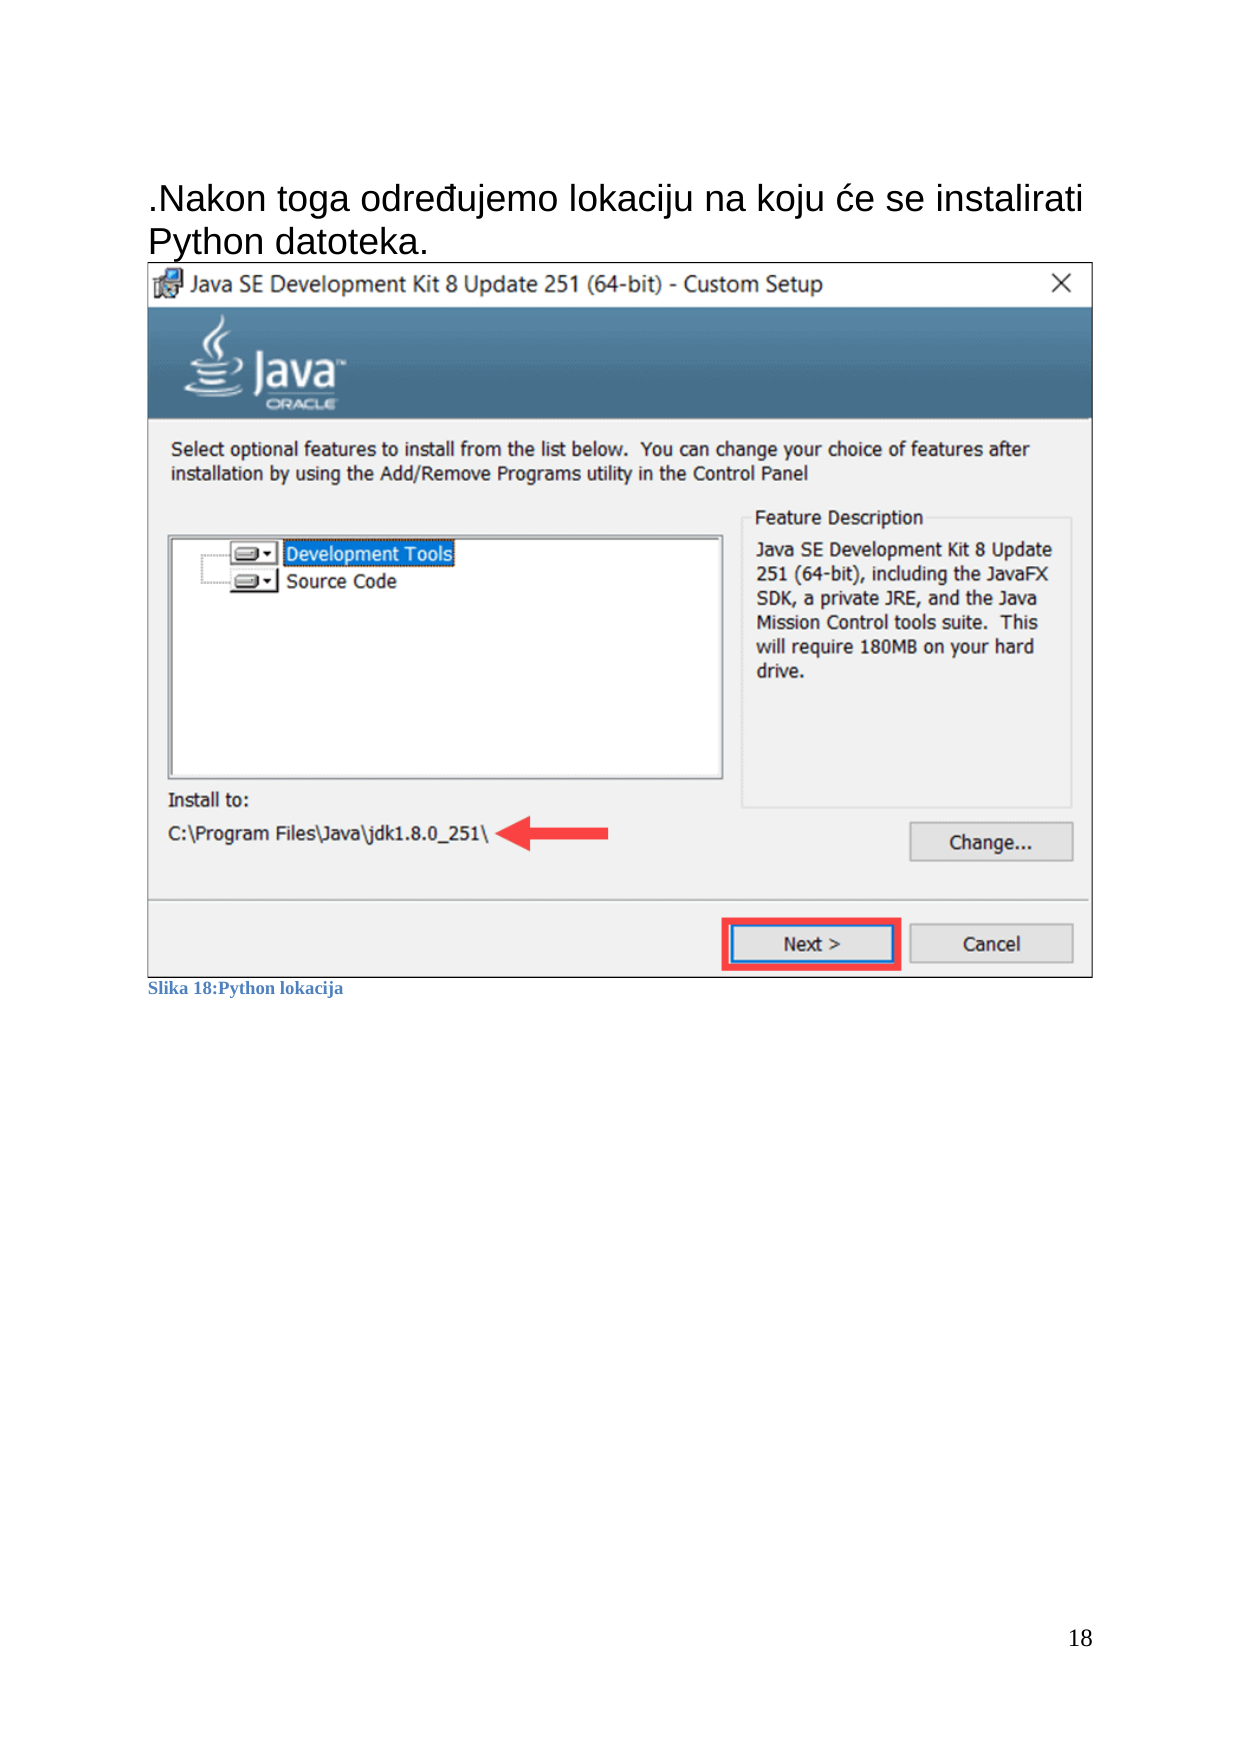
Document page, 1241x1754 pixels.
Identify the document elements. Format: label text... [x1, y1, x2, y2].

picture [147, 262, 1093, 978]
text .Nakon toga određujemo lokaciju na koju će se instalirati Python datoteka. [148, 176, 1093, 262]
